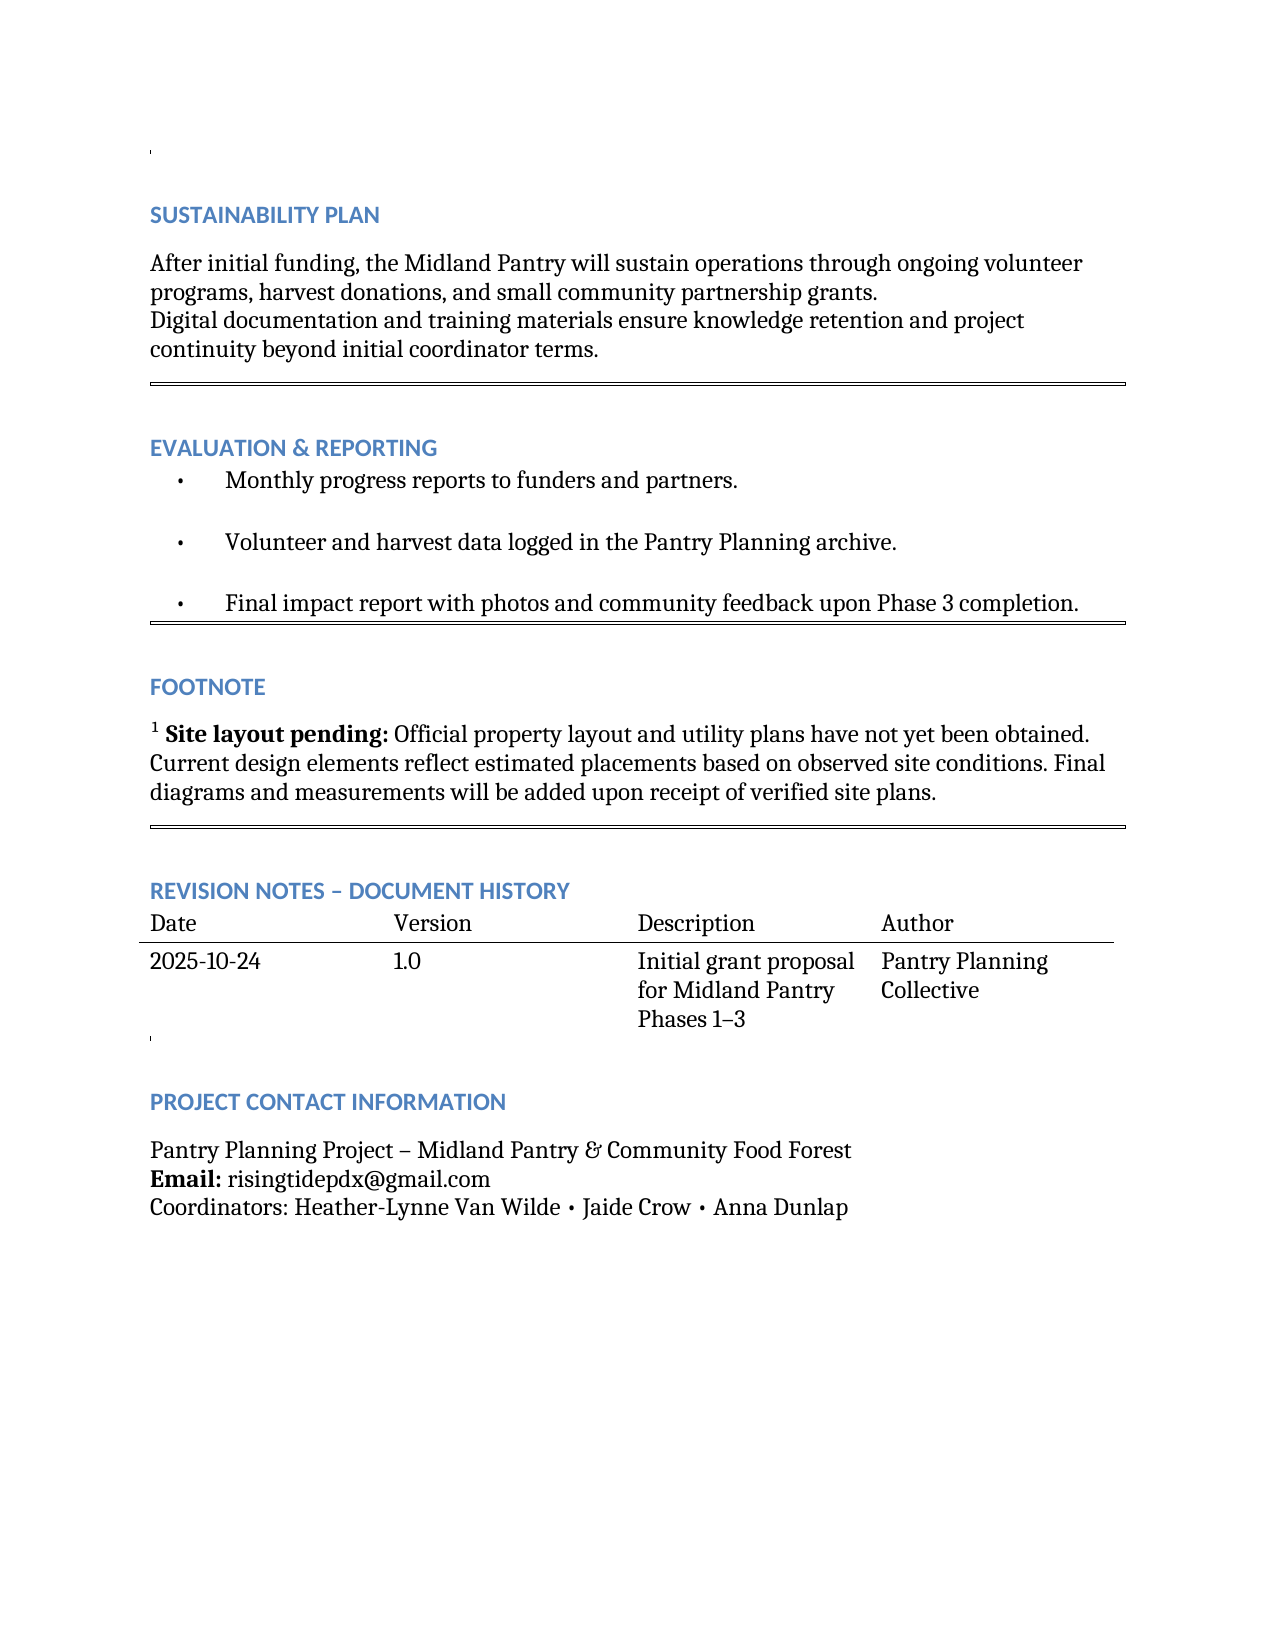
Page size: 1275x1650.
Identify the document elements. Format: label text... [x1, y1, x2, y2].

list Monthly progress reports to funders and partners. [175, 466, 1125, 524]
subtitle REVISION NOTES – DOCUMENT HISTORY [150, 875, 1125, 905]
list Volunteer and harvest data logged in the Pantry Planning archive. [175, 528, 1125, 585]
table_cell Initial grant proposal for Midland Pantry Phases 1–3 [626, 943, 870, 1037]
text Pantry Planning Project – Midland Pantry & Community Food Forest Email: risingtidepdx@gmail.com Coordinators: Heather-Lynne Van Wilde • Jaide Crow • Anna Dunlap [150, 1136, 1125, 1222]
table_header Date [139, 905, 382, 942]
table_cell 2025-10-24 [139, 943, 382, 1037]
table_cell Pantry Planning Collective [870, 943, 1114, 1037]
subtitle SUSTAINABILITY PLAN [150, 199, 1125, 230]
subtitle PROJECT CONTACT INFORMATION [150, 1087, 1125, 1117]
table_header Version [383, 905, 626, 942]
subtitle EVALUATION & REPORTING [150, 432, 1125, 463]
table_header Author [870, 905, 1114, 942]
table_header Description [626, 905, 870, 942]
table_cell 1.0 [383, 943, 626, 1037]
text ¹ Site layout pending: Official property layout and utility plans have not yet been obtained. Current design elements reflect estimated placements based on observed site conditions. Final diagrams and measurements will be added upon receipt of verified site plans. [150, 720, 1125, 807]
list Final impact report with photos and community feedback upon Phase 3 completion. [175, 589, 1125, 618]
text After initial funding, the Midland Pantry will sustain operations through ongoing volunteer programs, harvest donations, and small community partnership grants. Digital documentation and training materials ensure knowledge retention and project continuity beyond initial coordinator terms. [150, 249, 1125, 364]
subtitle FOOTNOTE [150, 671, 1125, 702]
